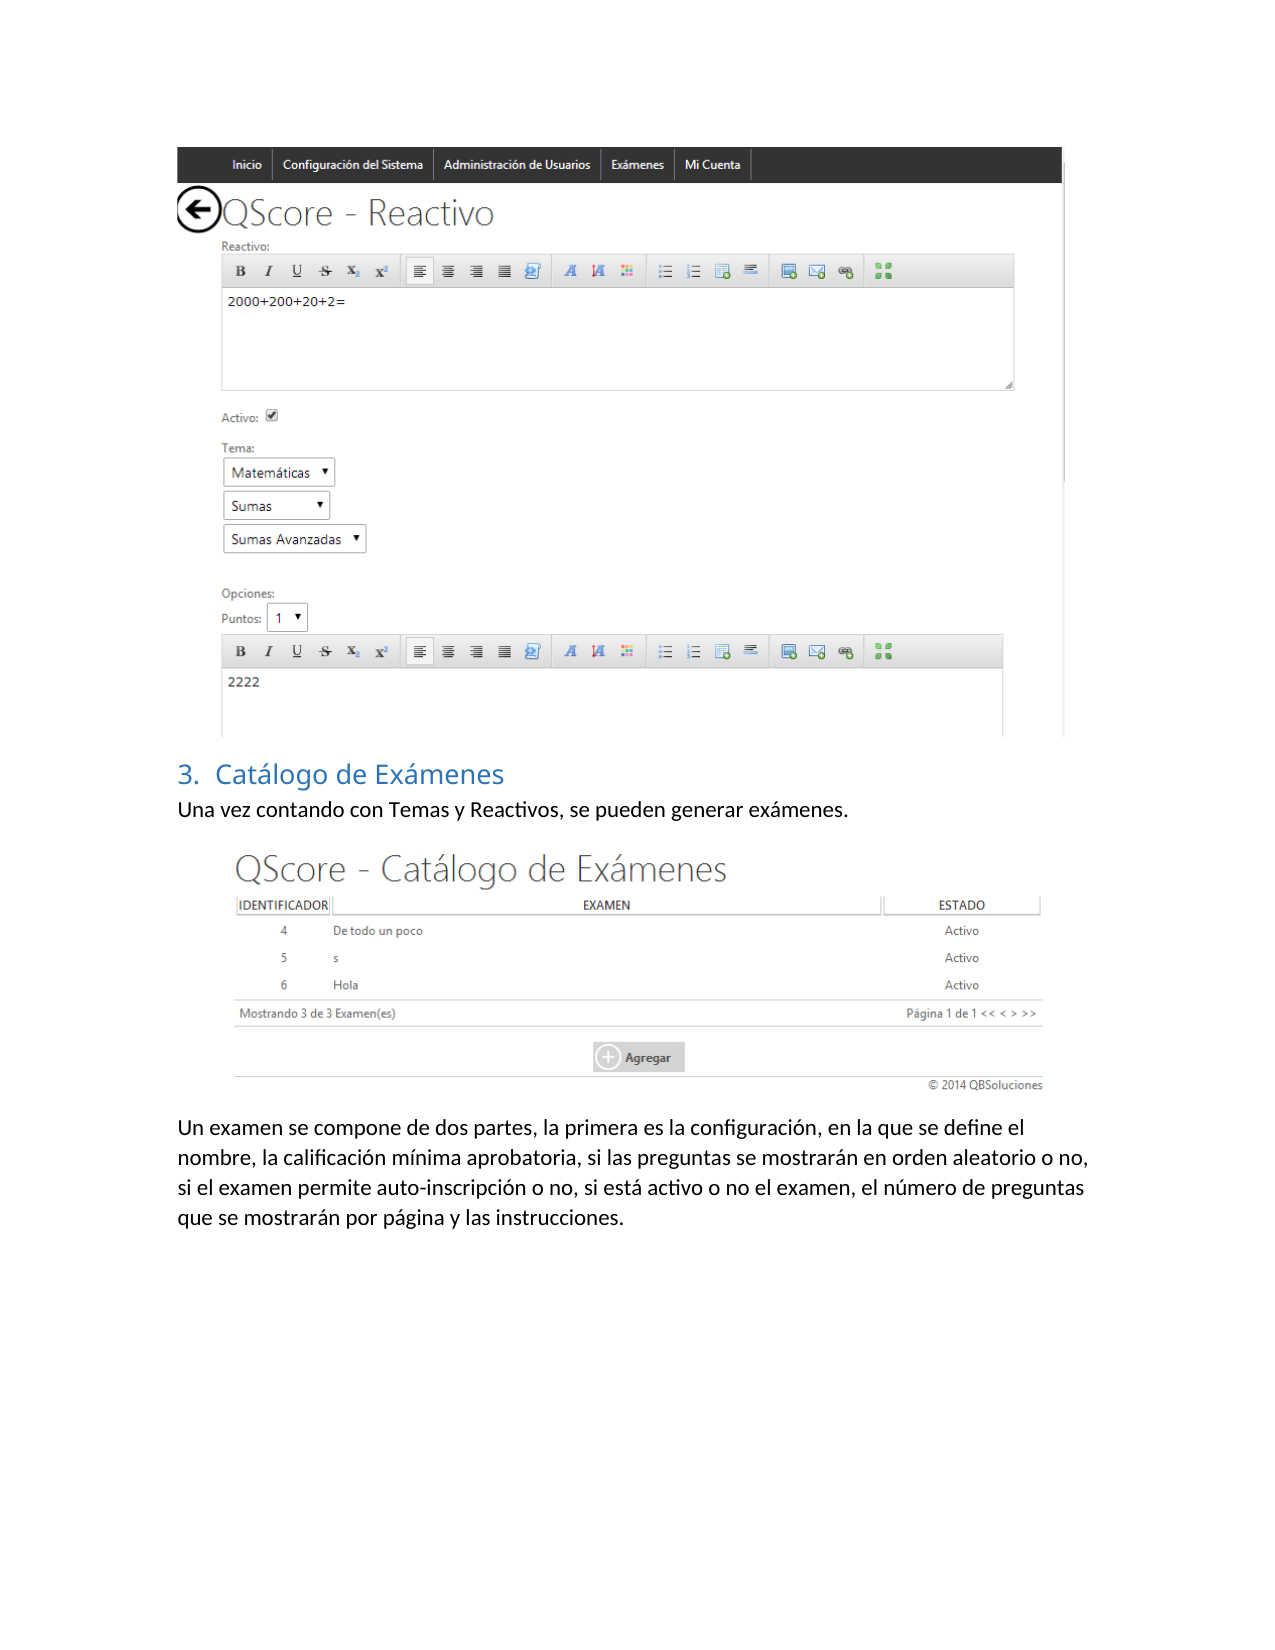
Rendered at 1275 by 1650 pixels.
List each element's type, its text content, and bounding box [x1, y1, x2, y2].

subtitle Catálogo de Exámenes [177, 756, 1098, 792]
picture [177, 147, 1065, 737]
picture [204, 842, 1071, 1094]
text Una vez contando con Temas y Reactivos, se pueden generar exámenes. [177, 795, 1098, 823]
text Un examen se compone de dos partes, la primera es la configuración, en la que se define el nombre, la calificación mínima aprobatoria, si las preguntas se mostrarán en orden aleatorio o no, si el examen permite auto-inscripción o no, si está activo o no el examen, el número de preguntas que se mostrarán por página y las instrucciones. [177, 1113, 1098, 1231]
